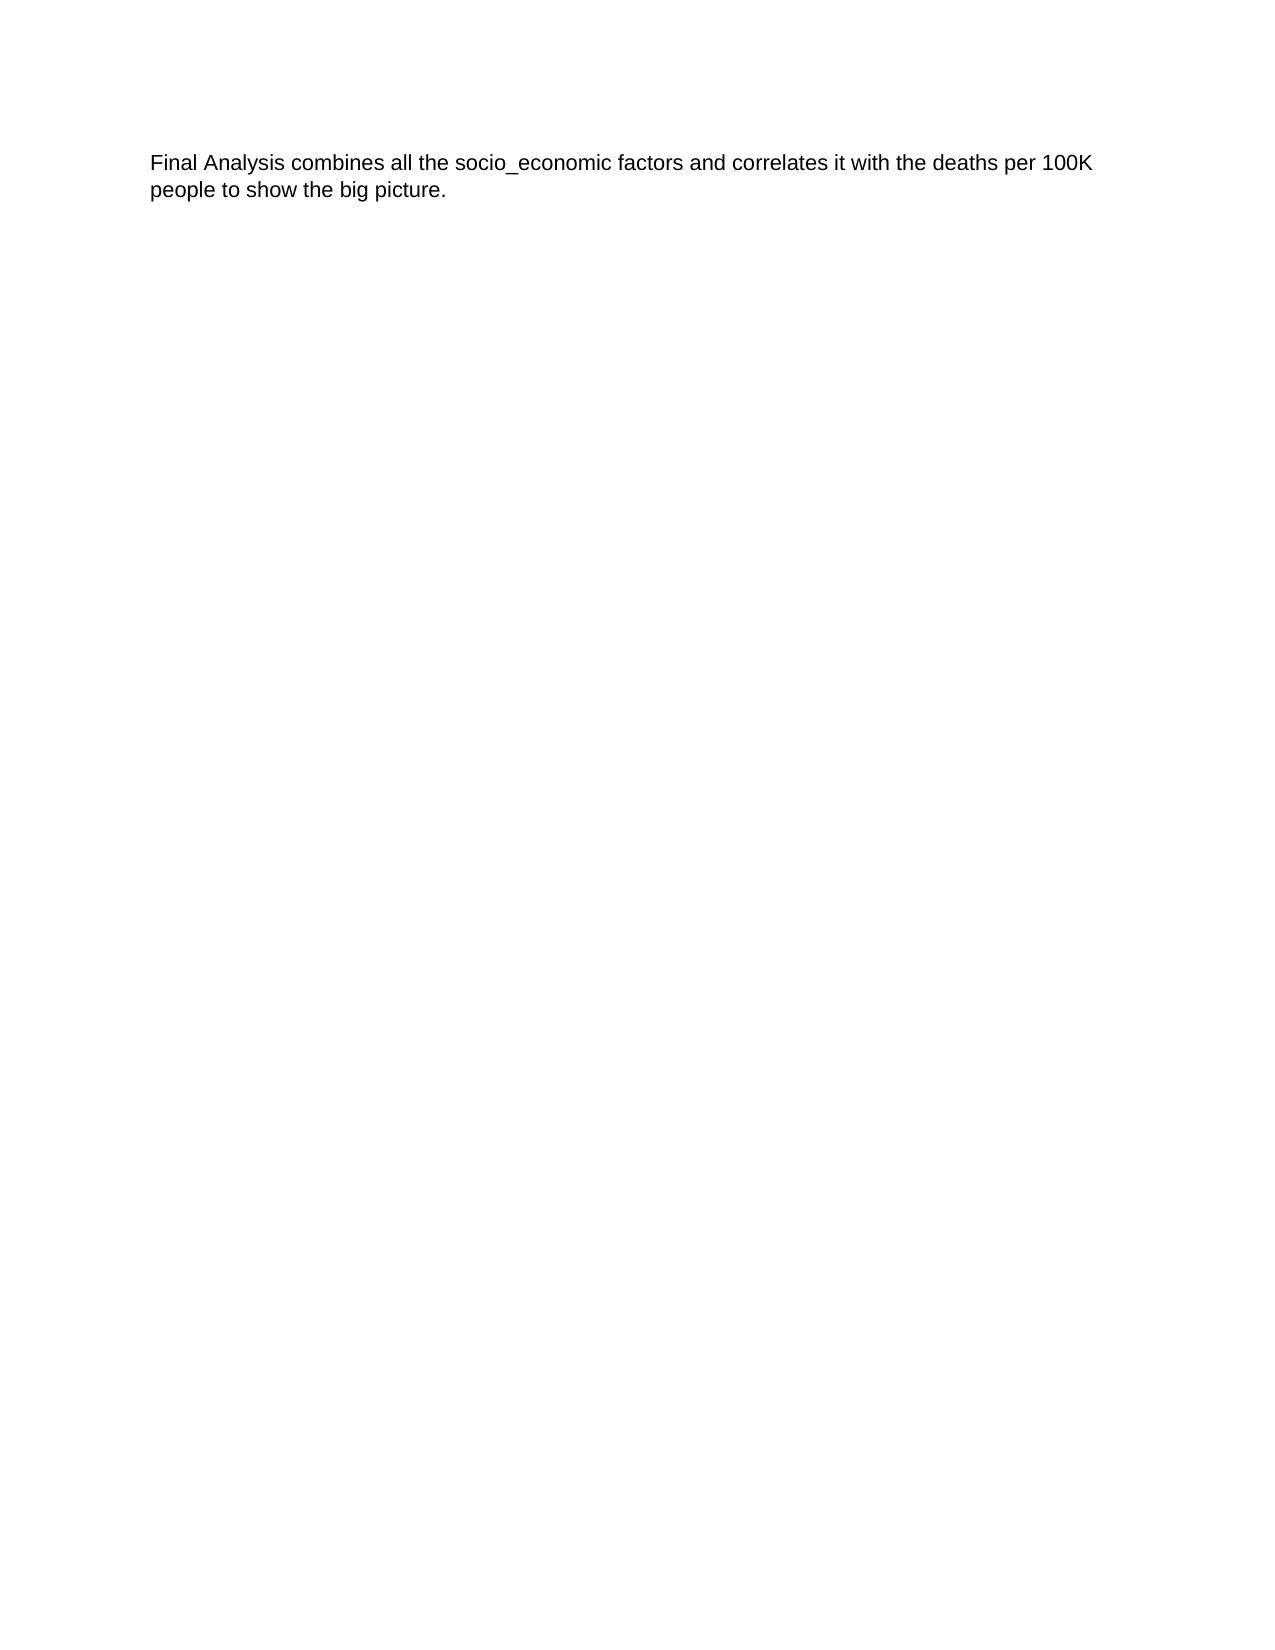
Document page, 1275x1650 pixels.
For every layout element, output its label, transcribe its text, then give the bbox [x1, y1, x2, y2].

text Final Analysis combines all the socio_economic factors and correlates it with the deaths per 100K people to show the big picture. [150, 150, 1125, 202]
